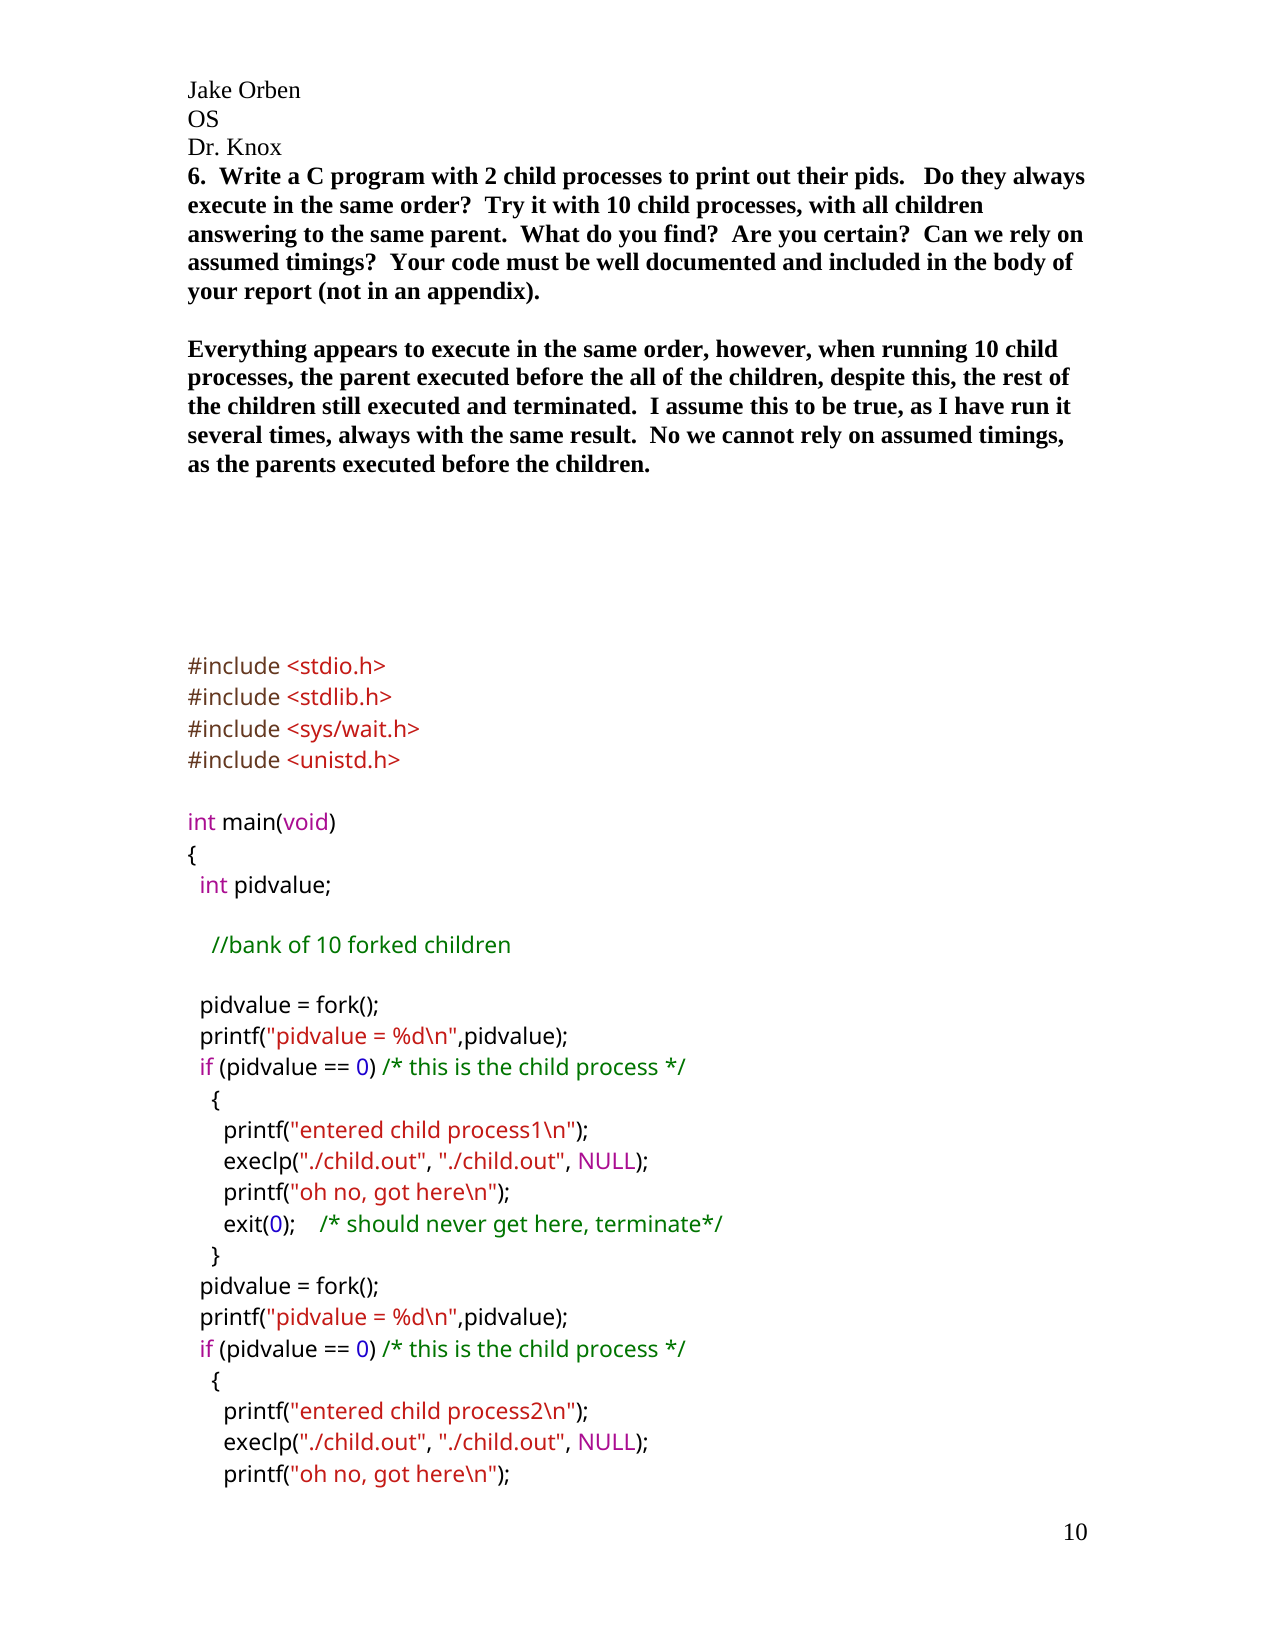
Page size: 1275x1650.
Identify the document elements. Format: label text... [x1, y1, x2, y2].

text } [187, 1239, 1087, 1270]
text //bank of 10 forked children [187, 929, 1087, 960]
text execlp("./child.out", "./child.out", NULL); [187, 1426, 1087, 1457]
text printf("oh no, got here\n"); [187, 1176, 1087, 1207]
text printf("pidvalue = %d\n",pidvalue); [187, 1020, 1087, 1051]
text { [187, 1364, 1087, 1395]
text pidvalue = fork(); [187, 989, 1087, 1020]
text printf("entered child process2\n"); [187, 1395, 1087, 1426]
text printf("oh no, got here\n"); [187, 1457, 1087, 1489]
text printf("pidvalue = %d\n",pidvalue); [187, 1301, 1087, 1332]
text printf("entered child process1\n"); [187, 1114, 1087, 1145]
text #include <unistd.h> [187, 744, 1087, 775]
text int pidvalue; [187, 869, 1087, 900]
text 6. Write a C program with 2 child processes to print out their pids. Do they always execute in the same order? Try it with 10 child processes, with all children answering to the same parent. What do you find? Are you certain? Can we rely on assumed timings? Your code must be well documented and included in the body of your report (not in an appendix). [187, 161, 1087, 305]
text Everything appears to execute in the same order, however, when running 10 child processes, the parent executed before the all of the children, despite this, the rest of the children still executed and terminated. I assume this to be true, as I have run it several times, always with the same result. No we cannot rely on assumed timings, as the parents executed before the children. [187, 334, 1087, 477]
text { [187, 837, 1087, 869]
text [187, 1332, 1087, 1364]
text #include <stdlib.h> [187, 681, 1087, 712]
text execlp("./child.out", "./child.out", NULL); [187, 1145, 1087, 1176]
text { [187, 1082, 1087, 1114]
text #include <stdio.h> [187, 650, 1087, 681]
text pidvalue = fork(); [187, 1270, 1087, 1301]
text exit(0); /* should never get here, terminate*/ [187, 1207, 1087, 1239]
text int main(void) [187, 806, 1087, 837]
text #include <sys/wait.h> [187, 712, 1087, 744]
text if (pidvalue == 0) /* this is the child process */ [187, 1051, 1087, 1082]
